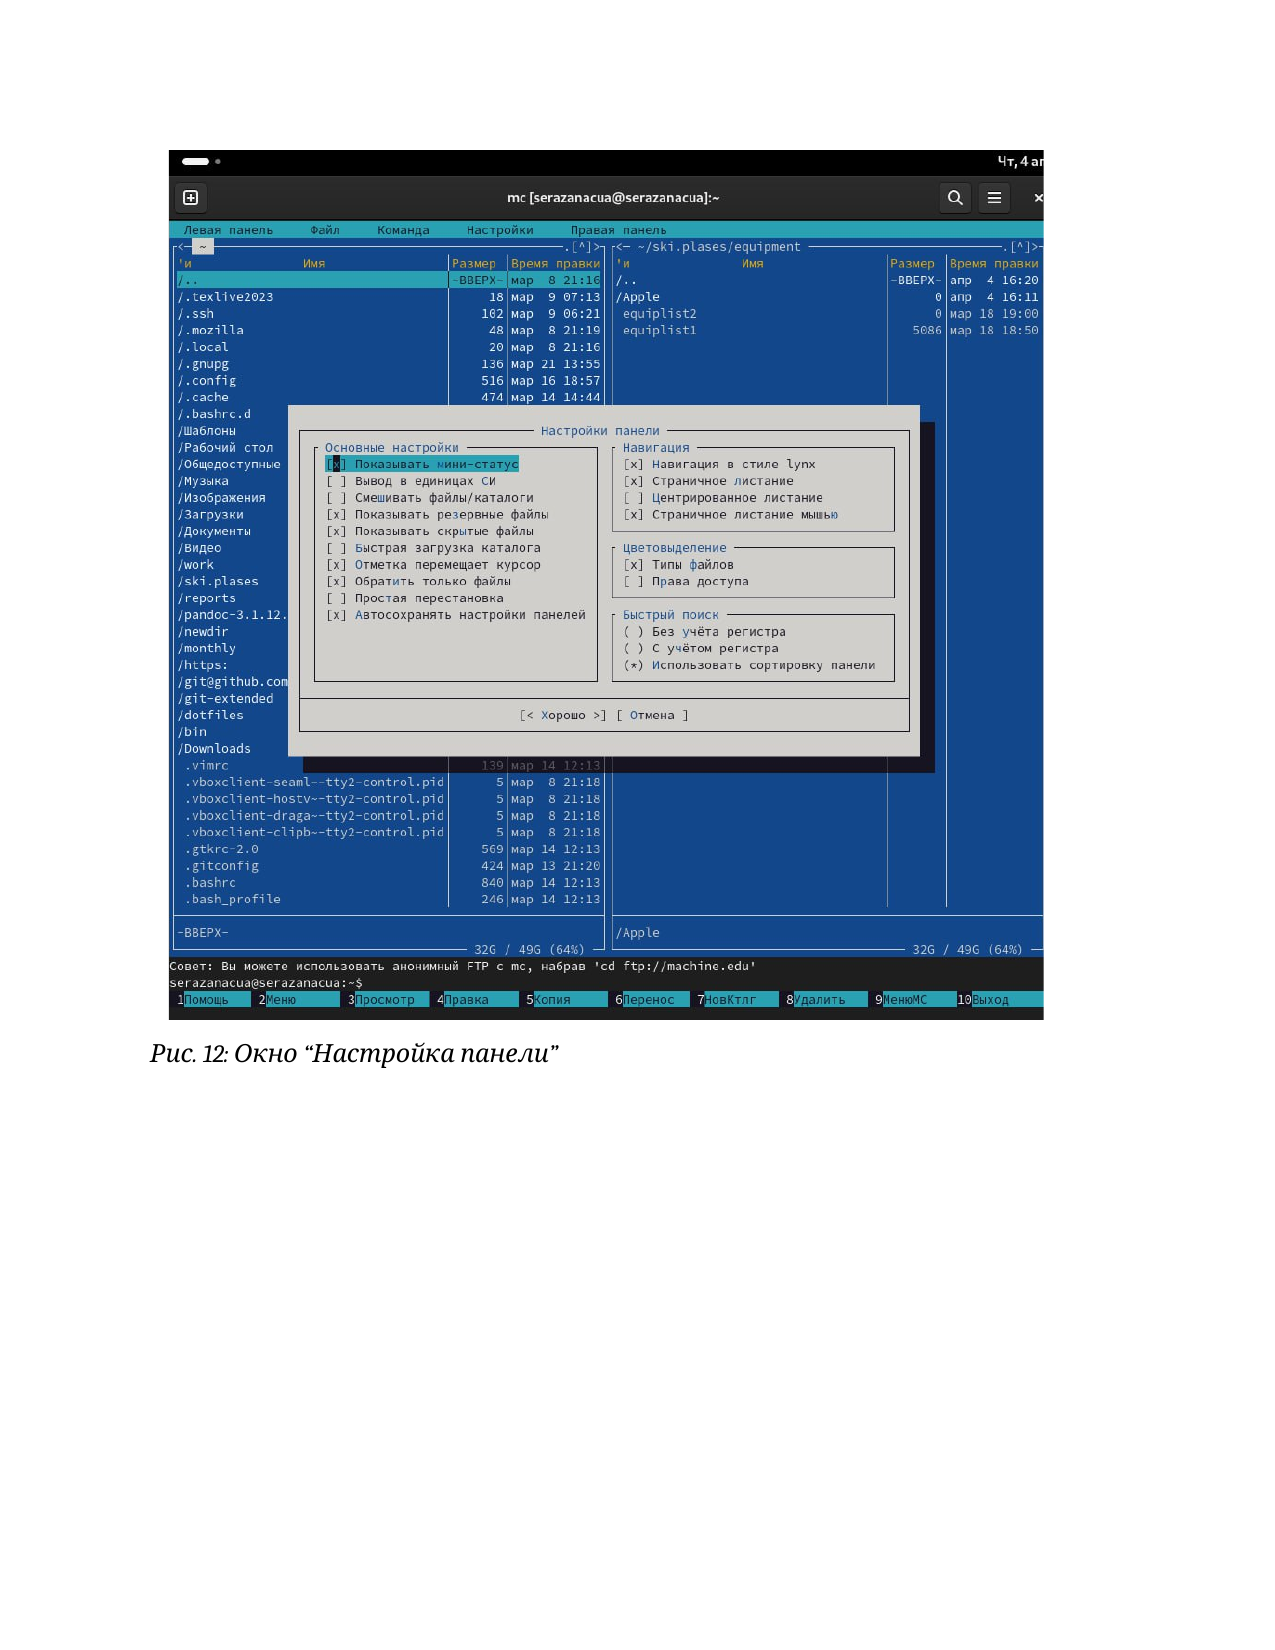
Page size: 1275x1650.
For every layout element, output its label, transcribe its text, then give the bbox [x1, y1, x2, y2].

picture [168, 150, 1044, 1020]
text Рис. 12: Окно “Настройка панели” [150, 1040, 1125, 1069]
